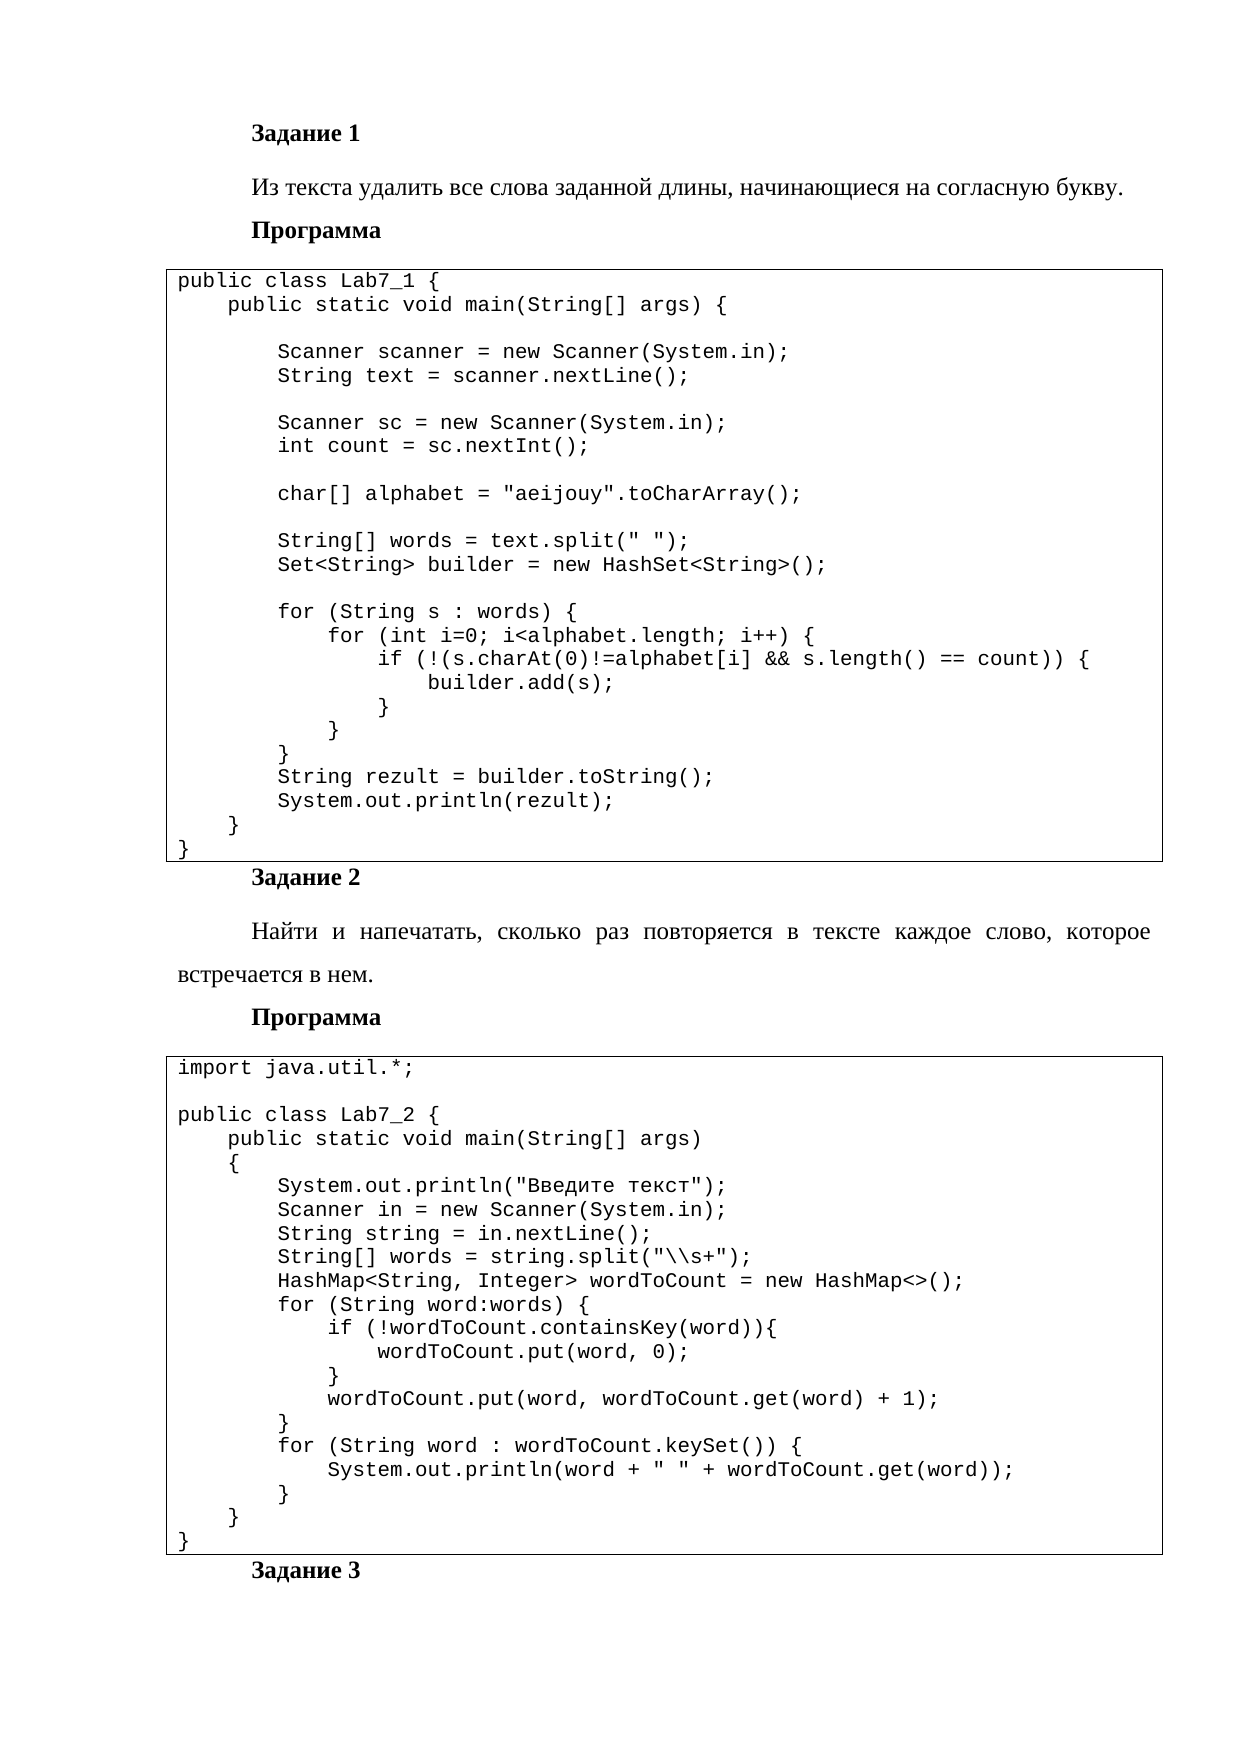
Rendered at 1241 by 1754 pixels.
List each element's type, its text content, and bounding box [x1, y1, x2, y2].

text Из текста удалить все слова заданной длины, начинающиеся на согласную букву. [177, 172, 1152, 201]
text Задание 1 [177, 118, 1152, 147]
text Программа [177, 1002, 1152, 1031]
text Задание 3 [177, 1555, 1152, 1583]
text Найти и напечатать, сколько раз повторяется в тексте каждое слово, которое встречается в нем. [177, 916, 1152, 988]
table_header import java.util.*; public class Lab7_2 { public static void main(String[] args) { System.out.println("Введите текст"); Scanner in = new Scanner(System.in); String string = in.nextLine(); String[] words = string.split("\\s+"); HashMap<String, Integer> wordToCount = new HashMap<>(); for (String word:words) { if (!wordToCount.containsKey(word)){ wordToCount.put(word, 0); } wordToCount.put(word, wordToCount.get(word) + 1); } for (String word : wordToCount.keySet()) { System.out.println(word + " " + wordToCount.get(word)); } } } [167, 1057, 1162, 1554]
table_header public class Lab7_1 { public static void main(String[] args) { Scanner scanner = new Scanner(System.in); String text = scanner.nextLine(); Scanner sc = new Scanner(System.in); int count = sc.nextInt(); char[] alphabet = "aeijouу".toCharArray(); String[] words = text.split(" "); Set<String> builder = new HashSet<String>(); for (String s : words) { for (int i=0; i<alphabet.length; i++) { if (!(s.charAt(0)!=alphabet[i] && s.length() == count)) { builder.add(s); } } } String rezult = builder.toString(); System.out.println(rezult); } } [167, 270, 1162, 861]
text Задание 2 [177, 862, 1152, 891]
text Программа [177, 215, 1152, 244]
